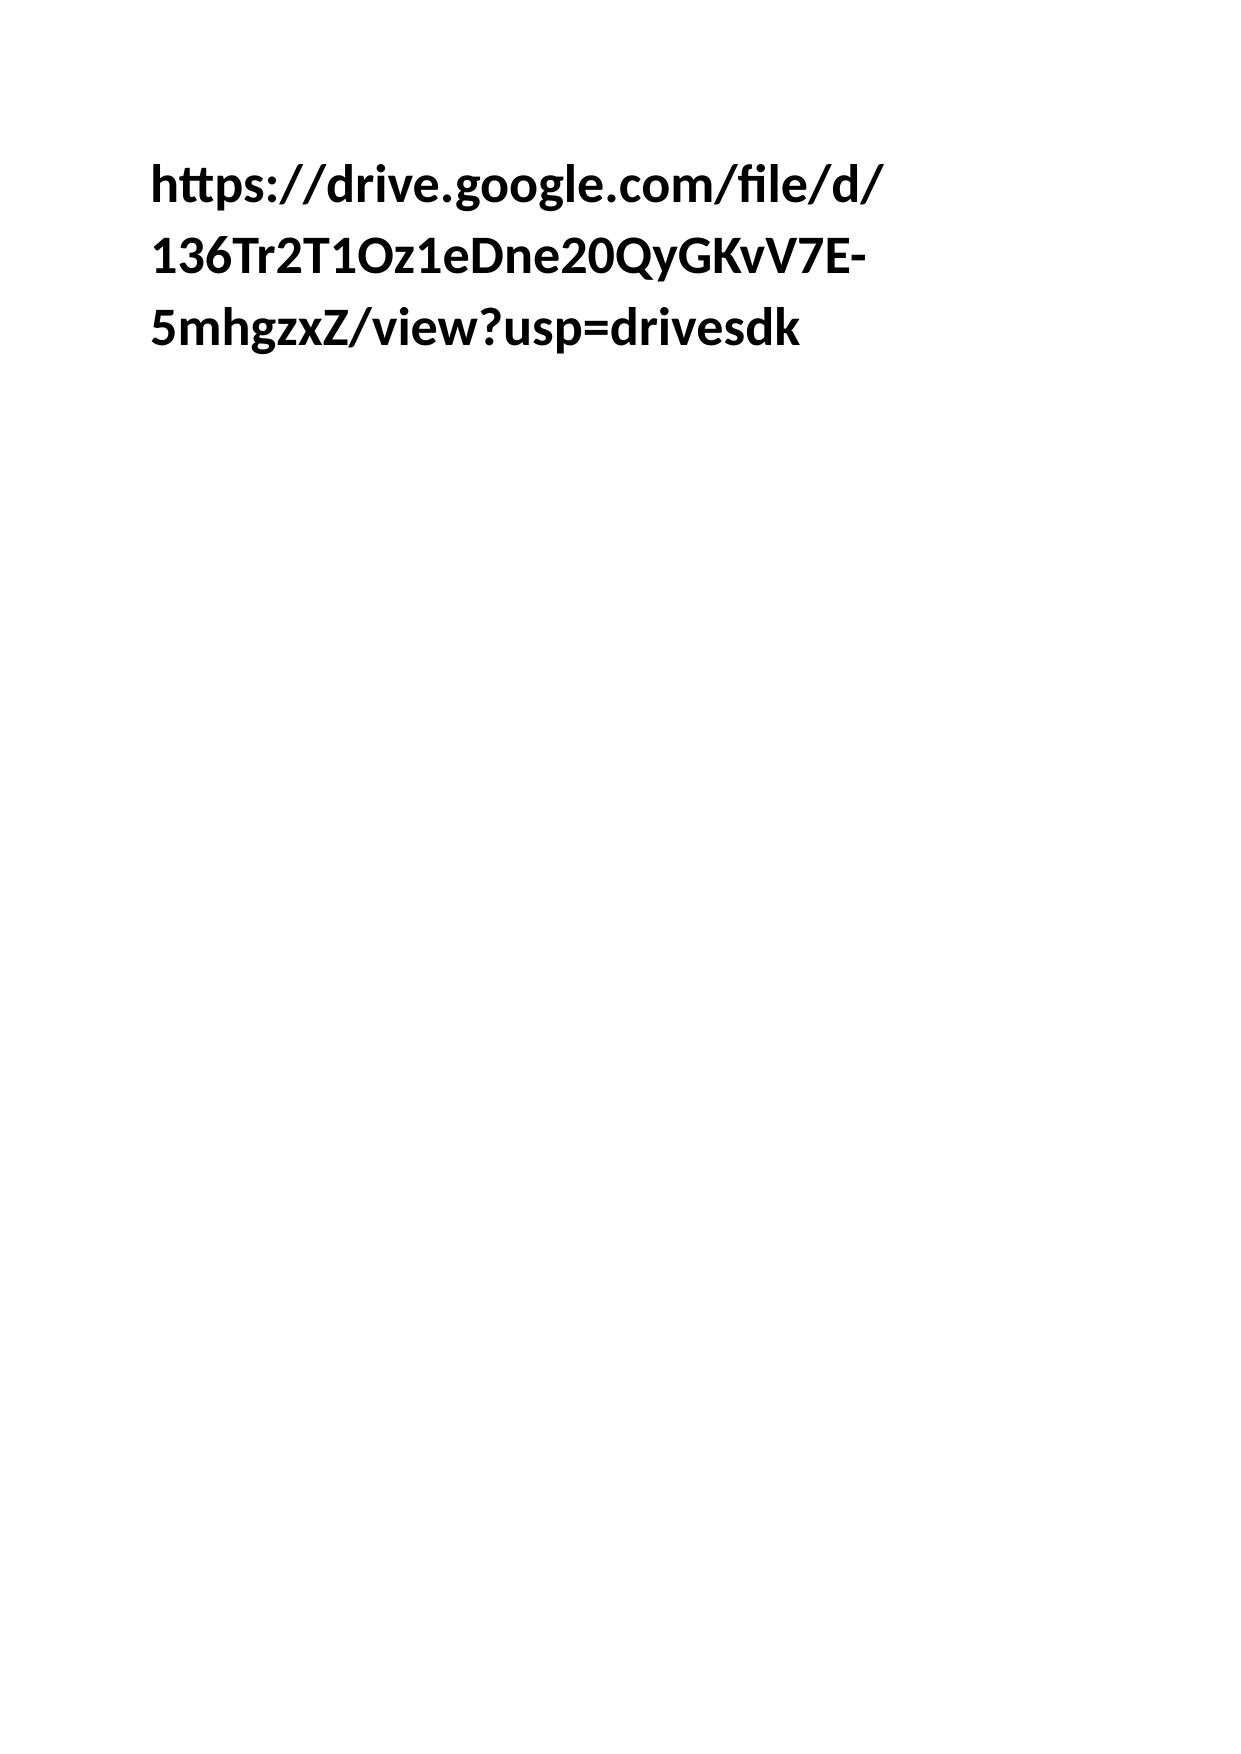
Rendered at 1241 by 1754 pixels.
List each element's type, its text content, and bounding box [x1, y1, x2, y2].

text https://drive.google.com/file/d/136Tr2T1Oz1eDne20QyGKvV7E-5mhgzxZ/view?usp=drivesdk [150, 150, 1090, 359]
